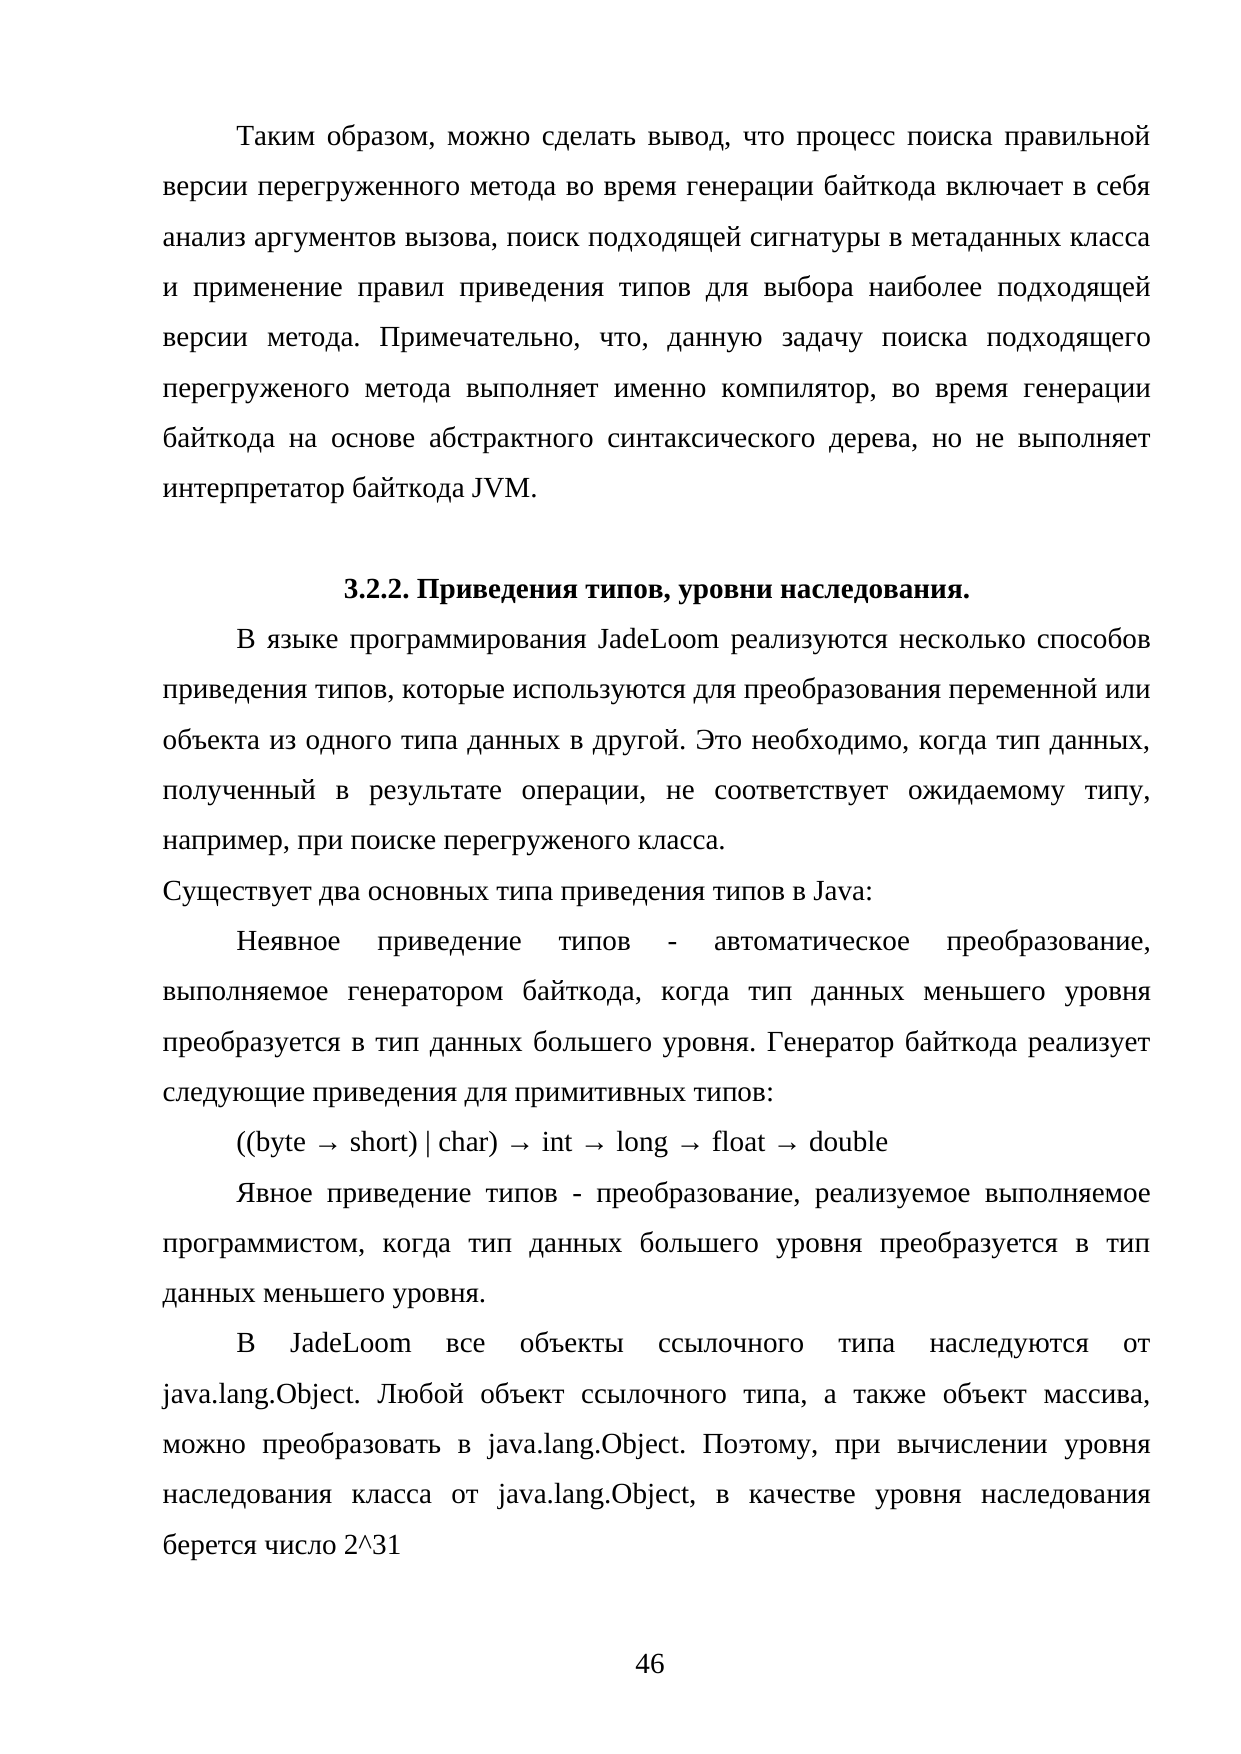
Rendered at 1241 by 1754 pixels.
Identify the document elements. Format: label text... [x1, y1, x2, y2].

text Существует два основных типа приведения типов в Java: [162, 873, 1152, 906]
text Неявное приведение типов - автоматическое преобразование, выполняемое генератором байткода, когда тип данных меньшего уровня преобразуется в тип данных большего уровня. Генератор байткода реализует следующие приведения для примитивных типов: [162, 923, 1152, 1108]
text 3.2.2. Приведения типов, уровни наследования. [162, 571, 1152, 604]
text Таким образом, можно сделать вывод, что процесс поиска правильной версии перегруженного метода во время генерации байткода включает в себя анализ аргументов вызова, поиск подходящей сигнатуры в метаданных класса и применение правил приведения типов для выбора наиболее подходящей версии метода. Примечательно, что, данную задачу поиска подходящего перегруженого метода выполняет именно компилятор, во время генерации байткода на основе абстрактного синтаксического дерева, но не выполняет интерпретатор байткода JVM. [162, 118, 1152, 504]
text В JadeLoom все объекты ссылочного типа наследуются от java.lang.Object. Любой объект ссылочного типа, а также объект массива, можно преобразовать в java.lang.Object. Поэтому, при вычислении уровня наследования класса от java.lang.Object, в качестве уровня наследования берется число 2^31 [162, 1326, 1152, 1560]
text В языке программирования JadeLoom реализуются несколько способов приведения типов, которые используются для преобразования переменной или объекта из одного типа данных в другой. Это необходимо, когда тип данных, полученный в результате операции, не соответствует ожидаемому типу, например, при поиске перегруженого класса. [162, 621, 1152, 856]
text ((byte → short) | char) → int → long → float → double [162, 1124, 1152, 1158]
text Явное приведение типов - преобразование, реализуемое выполняемое программистом, когда тип данных большего уровня преобразуется в тип данных меньшего уровня. [162, 1175, 1152, 1309]
